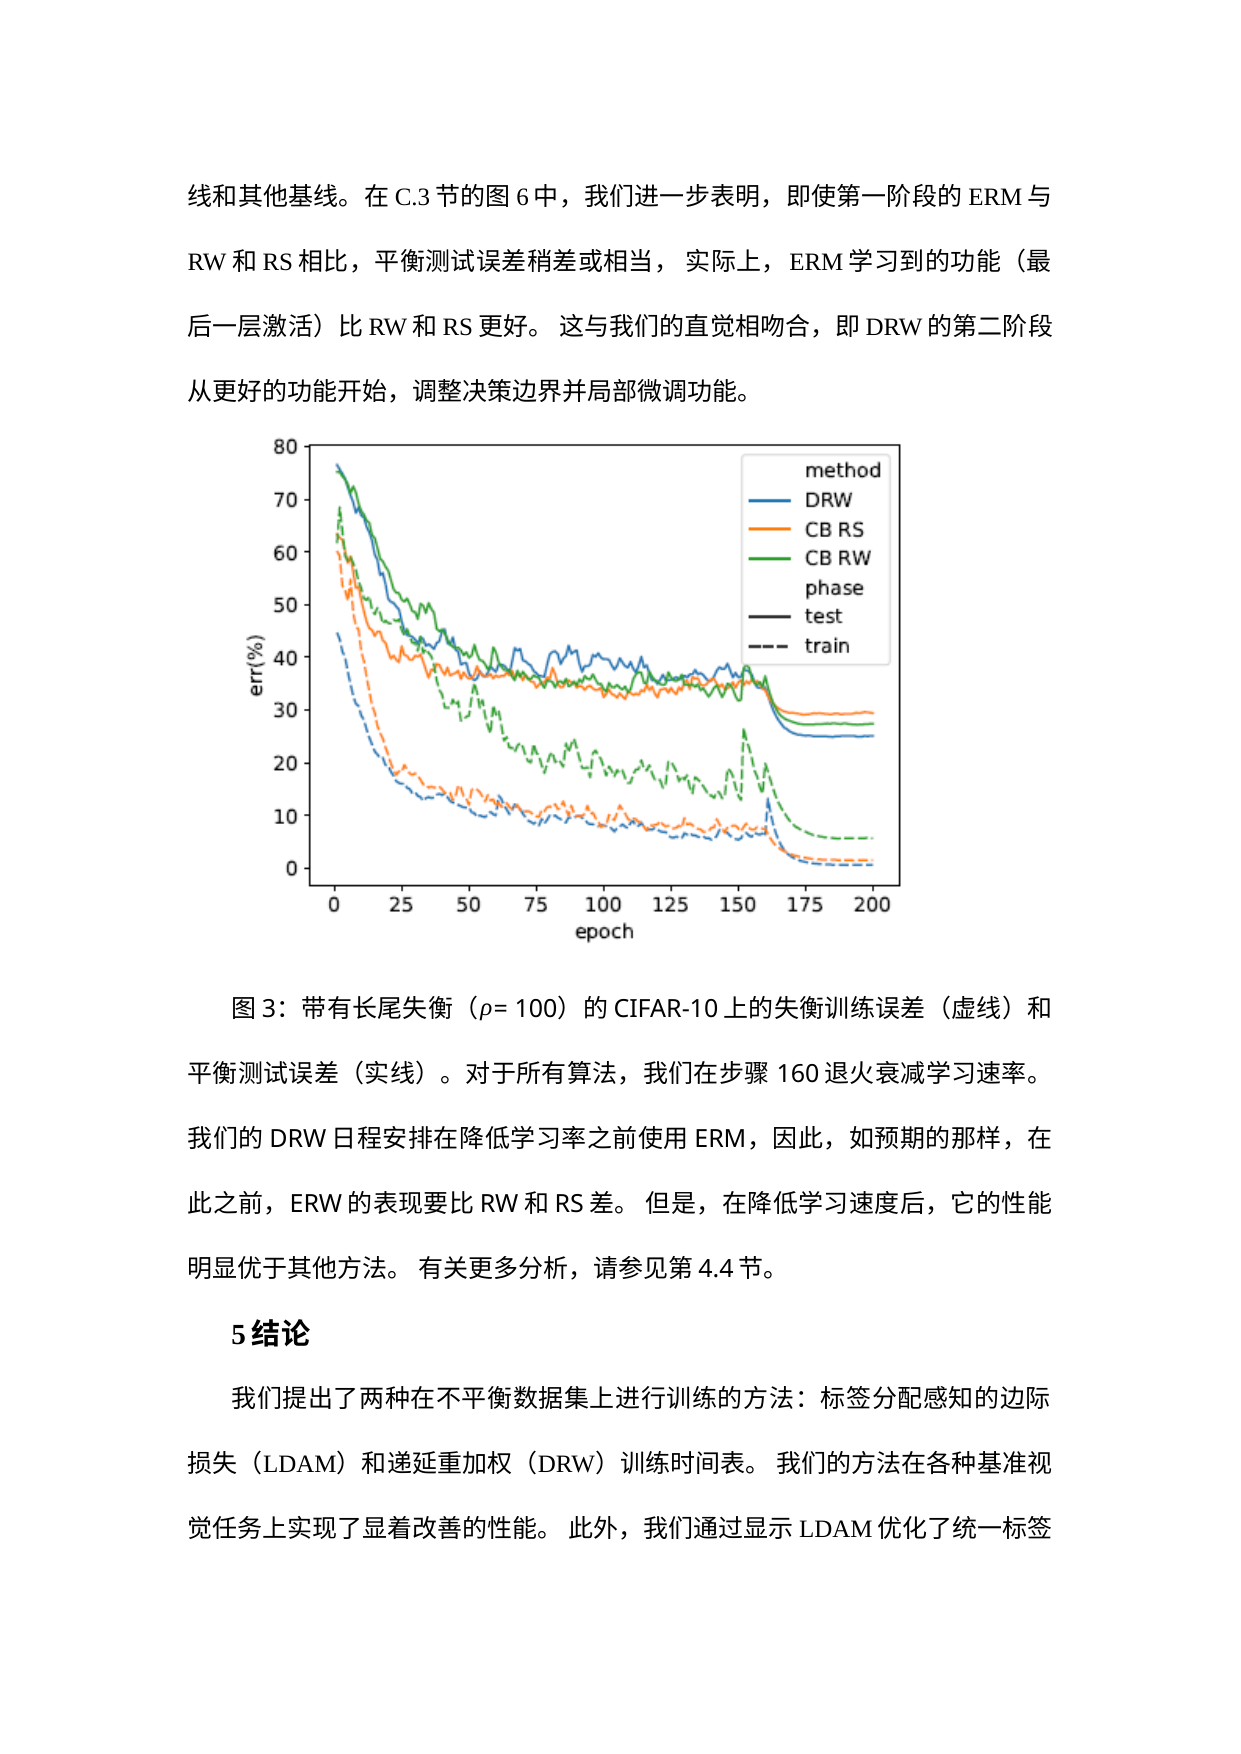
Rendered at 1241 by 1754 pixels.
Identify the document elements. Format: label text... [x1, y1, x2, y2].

text 图3：带有长尾失衡（= 100）的CIFAR-10上的失衡训练误差（虚线）和平衡测试误差（实线）。对于所有算法，我们在步骤160退火衰减学习速率。 我们的DRW日程安排在降低学习率之前使用ERM，因此，如预期的那样，在此之前，ERW的表现要比RW和RS差。 但是，在降低学习速度后，它的性能明显优于其他方法。 有关更多分析，请参见第4.4节。 [187, 974, 1053, 1299]
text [187, 162, 1053, 422]
picture [231, 422, 932, 951]
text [187, 1364, 1053, 1559]
text 5结论 [187, 1299, 1053, 1364]
